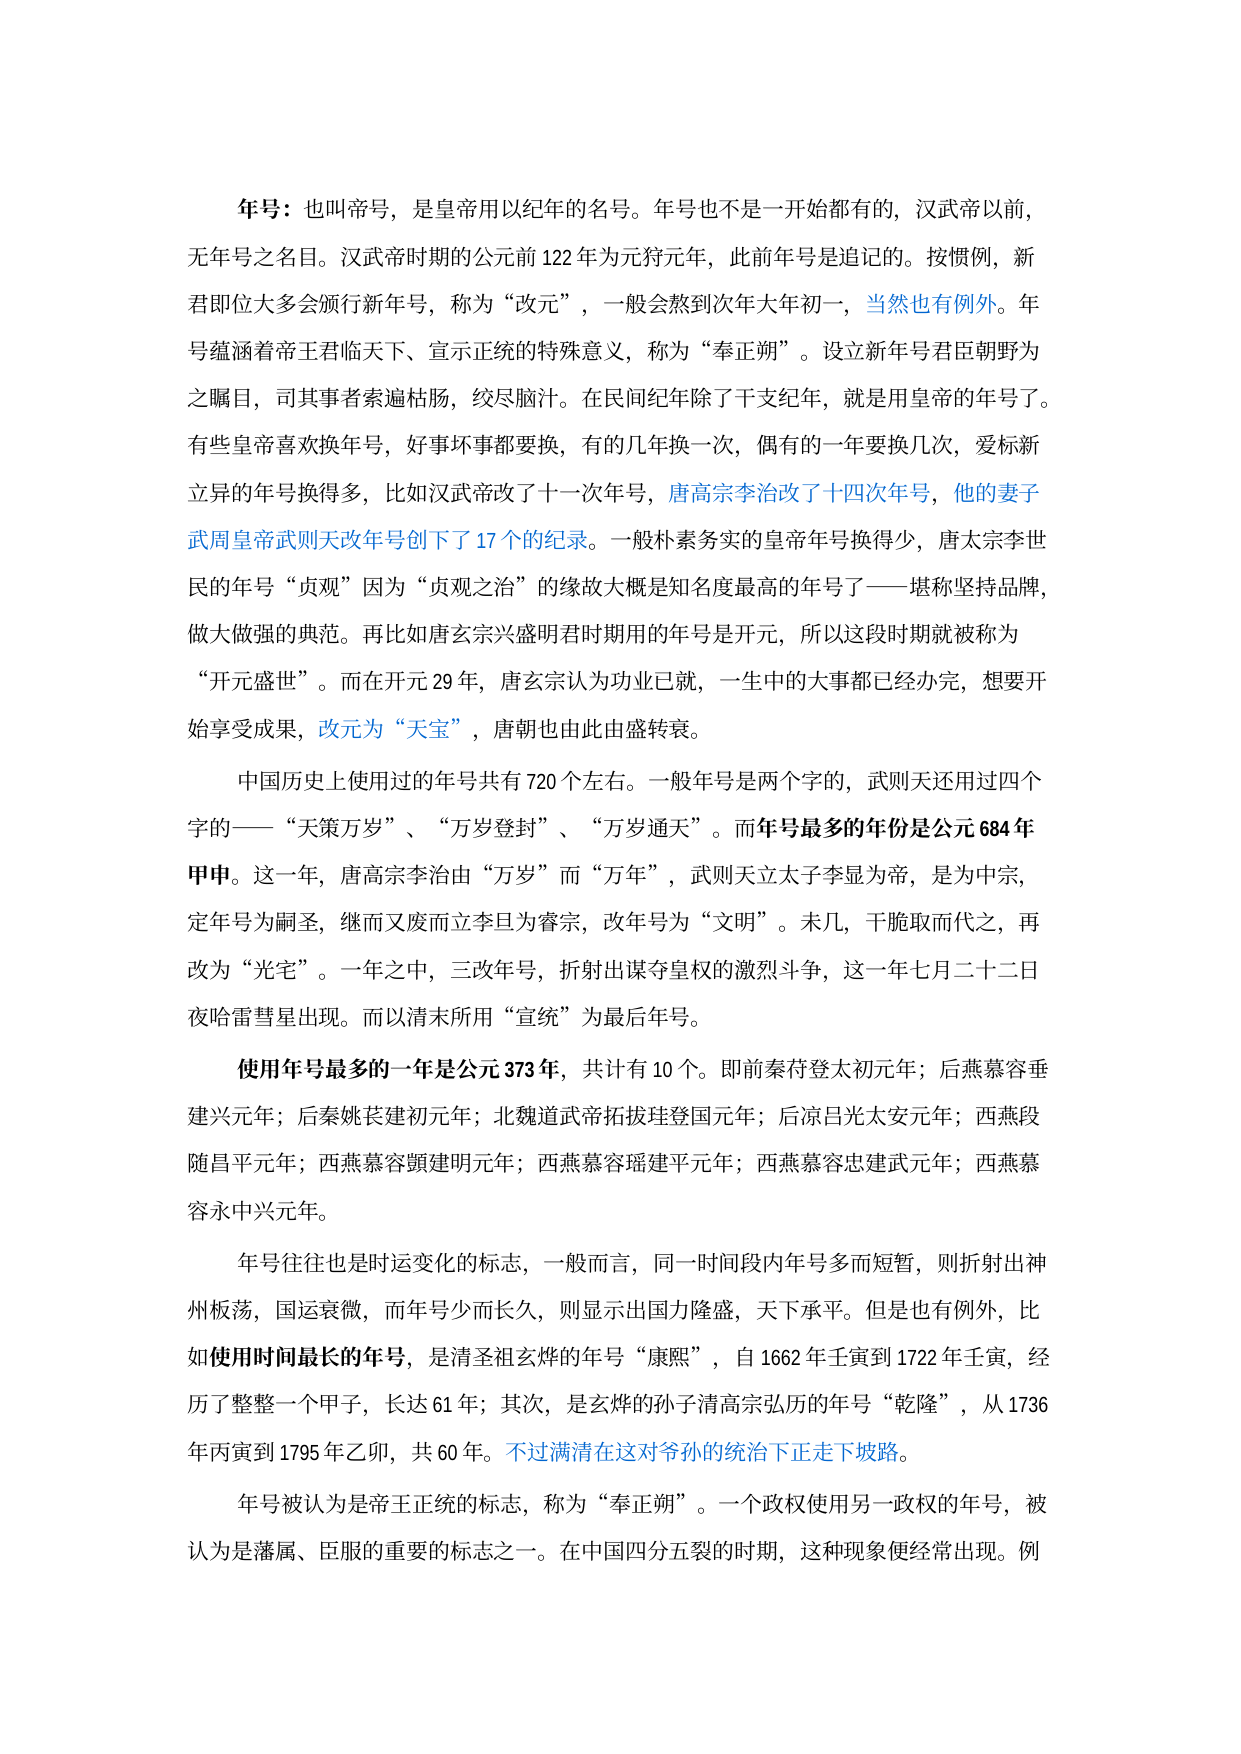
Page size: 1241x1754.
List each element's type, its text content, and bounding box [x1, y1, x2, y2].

text 年号：也叫帝号，是皇帝用以纪年的名号。年号也不是一开始都有的，汉武帝以前，无年号之名目。汉武帝时期的公元前122年为元狩元年，此前年号是追记的。按惯例，新君即位大多会颁行新年号，称为“改元”，一般会熬到次年大年初一，当然也有例外。年号蕴涵着帝王君临天下、宣示正统的特殊意义，称为“奉正朔”。设立新年号君臣朝野为之瞩目，司其事者索遍枯肠，绞尽脑汁。在民间纪年除了干支纪年，就是用皇帝的年号了。有些皇帝喜欢换年号，好事坏事都要换，有的几年换一次，偶有的一年要换几次，爱标新立异的年号换得多，比如汉武帝改了十一次年号，唐高宗李治改了十四次年号，他的妻子武周皇帝武则天改年号创下了17个的纪录。一般朴素务实的皇帝年号换得少，唐太宗李世民的年号“贞观”因为“贞观之治”的缘故大概是知名度最高的年号了——堪称坚持品牌，做大做强的典范。再比如唐玄宗兴盛明君时期用的年号是开元，所以这段时期就被称为“开元盛世”。而在开元29年，唐玄宗认为功业已就，一生中的大事都已经办完，想要开始享受成果，改元为“天宝”，唐朝也由此由盛转衰。 [187, 193, 1053, 743]
text 中国历史上使用过的年号共有720个左右。一般年号是两个字的，武则天还用过四个字的——“天策万岁”、“万岁登封”、“万岁通天”。而年号最多的年份是公元684年甲申。这一年，唐高宗李治由“万岁”而“万年”，武则天立太子李显为帝，是为中宗，定年号为嗣圣，继而又废而立李旦为睿宗，改年号为“文明”。未几，干脆取而代之，再改为“光宅”。一年之中，三改年号，折射出谋夺皇权的激烈斗争，这一年七月二十二日夜哈雷彗星出现。而以清末所用“宣统”为最后年号。 [187, 764, 1053, 1031]
text 年号往往也是时运变化的标志，一般而言，同一时间段内年号多而短暂，则折射出神州板荡，国运衰微，而年号少而长久，则显示出国力隆盛，天下承平。但是也有例外，比如使用时间最长的年号，是清圣祖玄烨的年号“康熙”，自1662年壬寅到1722年壬寅，经历了整整一个甲子，长达61年；其次，是玄烨的孙子清高宗弘历的年号“乾隆”，从1736年丙寅到1795年乙卯，共60年。不过满清在这对爷孙的统治下正走下坡路。 [187, 1246, 1053, 1466]
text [187, 1487, 1053, 1566]
text 使用年号最多的一年是公元373年，共计有10个。即前秦苻登太初元年；后燕慕容垂建兴元年；后秦姚苌建初元年；北魏道武帝拓拔珪登国元年；后凉吕光太安元年；西燕段随昌平元年；西燕慕容顗建明元年；西燕慕容瑶建平元年；西燕慕容忠建武元年；西燕慕容永中兴元年。 [187, 1052, 1053, 1225]
